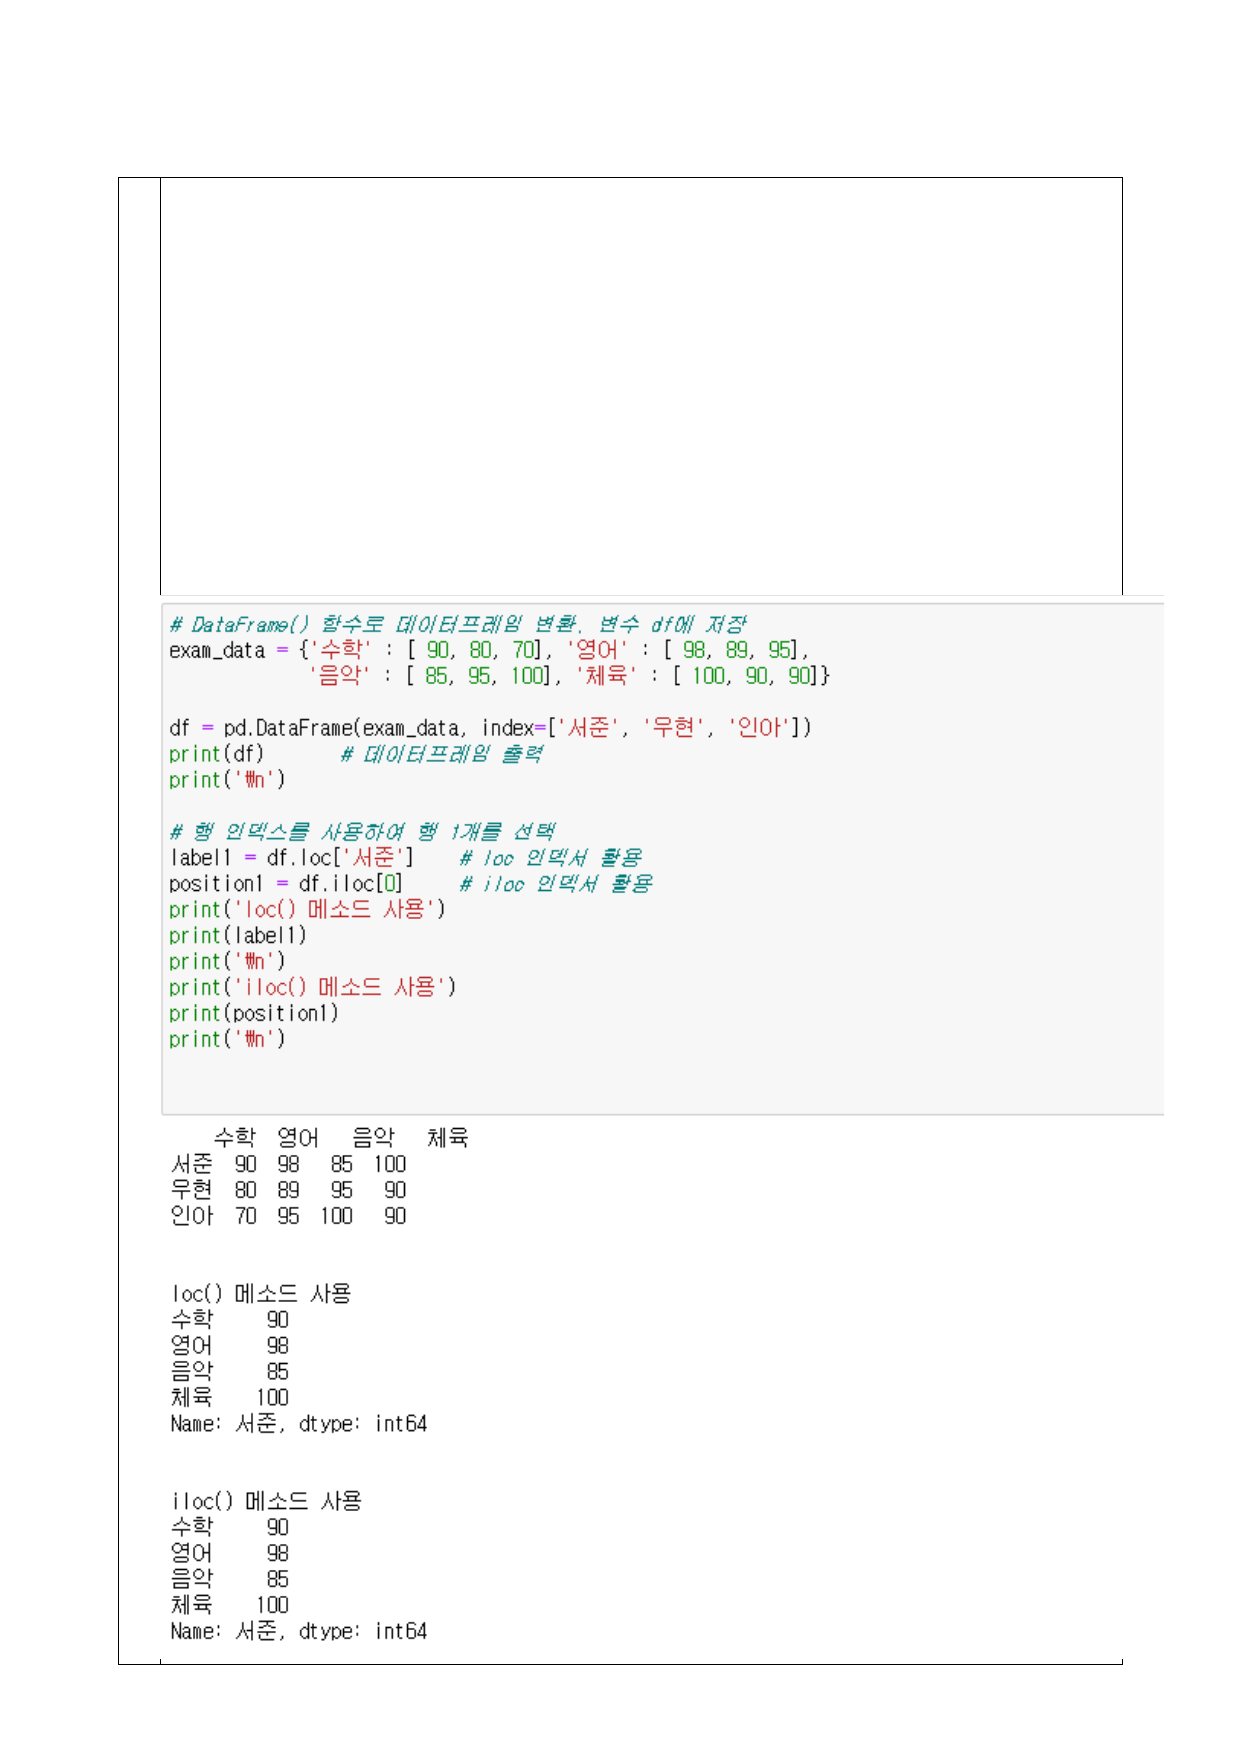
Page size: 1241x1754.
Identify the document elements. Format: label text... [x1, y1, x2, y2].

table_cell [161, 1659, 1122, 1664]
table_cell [161, 178, 1122, 595]
picture [160, 595, 1165, 1659]
table_cell 오후 [119, 178, 160, 1664]
